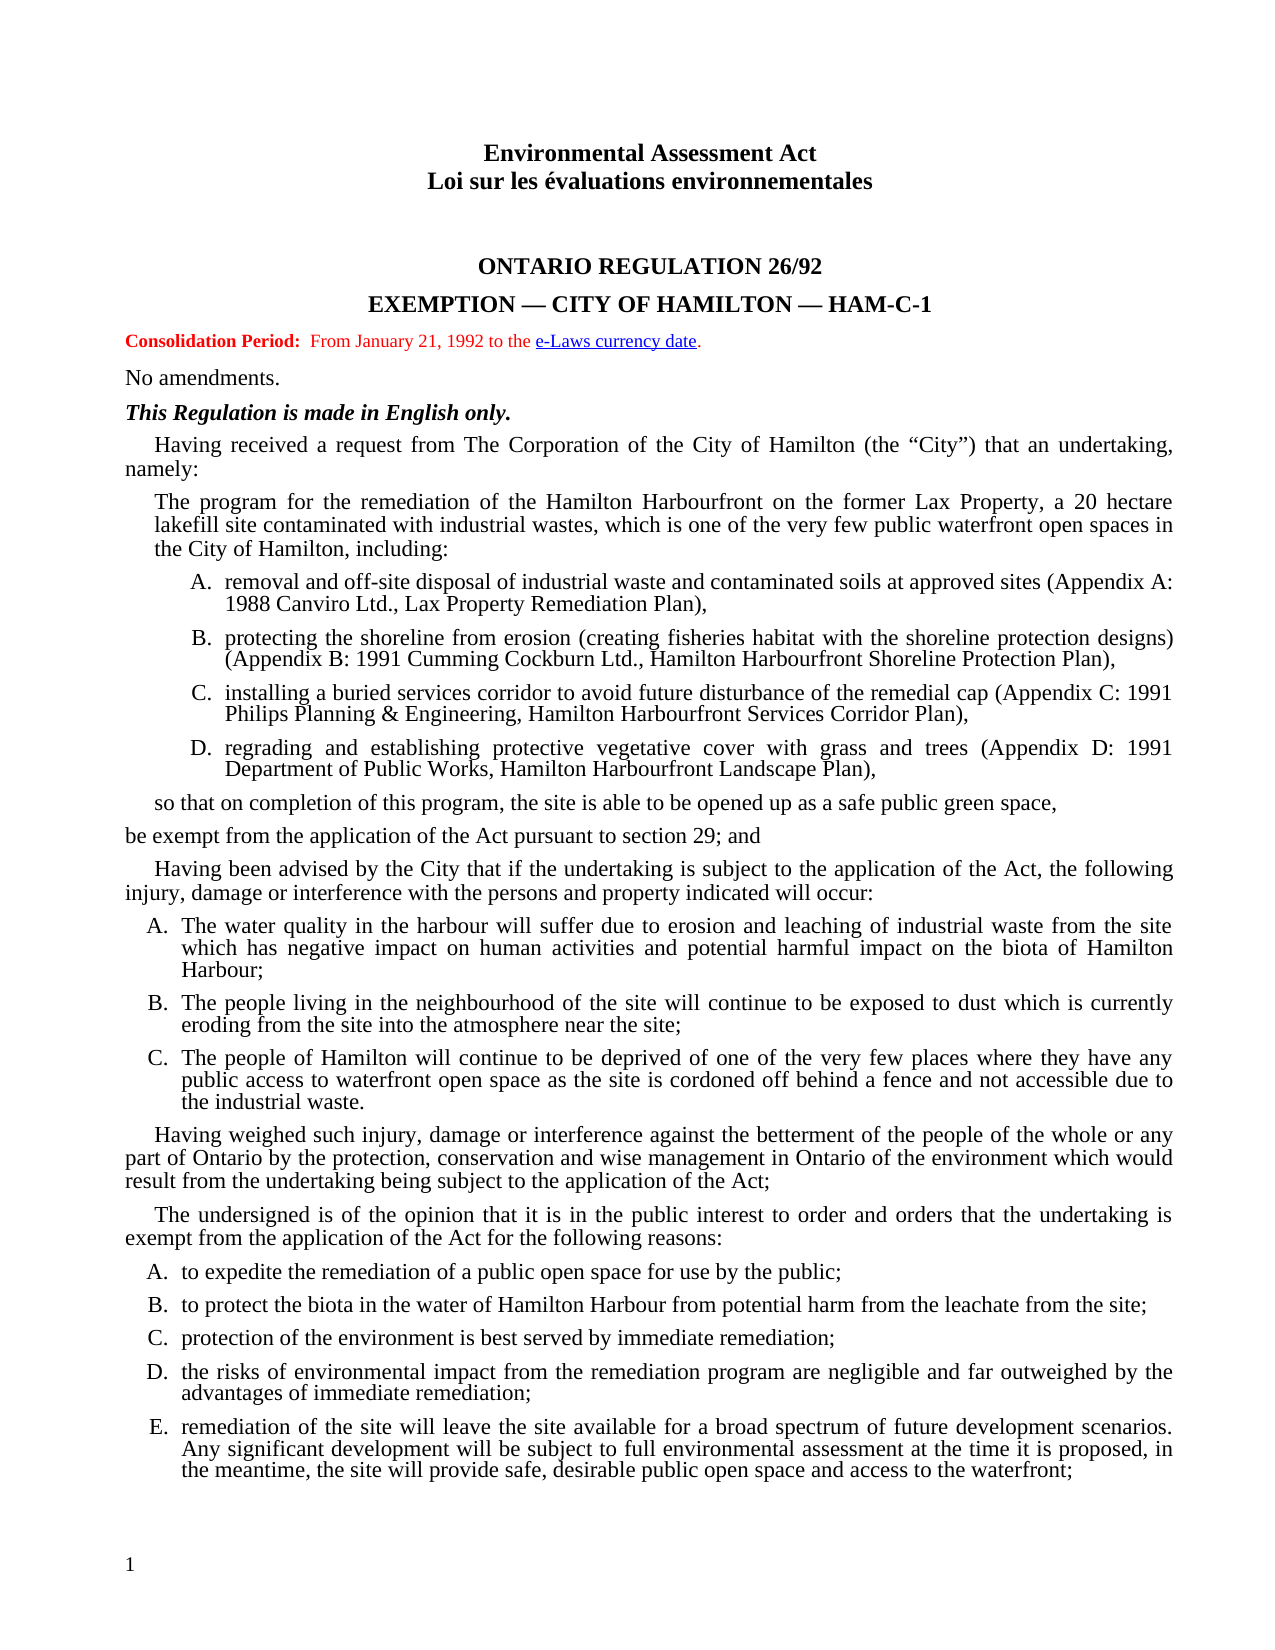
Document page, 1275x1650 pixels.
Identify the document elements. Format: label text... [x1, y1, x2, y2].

text B. The people living in the neighbourhood of the site will continue to be exposed to dust which is currently eroding from the site into the atmosphere near the site; [125, 993, 1175, 1037]
text B. to protect the biota in the water of Hamilton Harbour from potential harm from the leachate from the site; [125, 1295, 1175, 1317]
text E. remediation of the site will leave the site available for a broad spectrum of future development scenarios. Any significant development will be subject to full environmental assessment at the time it is proposed, in the meantime, the site will provide safe, desirable public open space and access to the waterfront; [125, 1417, 1175, 1482]
text C. installing a buried services corridor to avoid future disturbance of the remedial cap (Appendix C: 1991 Philips Planning & Engineering, Hamilton Harbourfront Services Corridor Plan), [125, 683, 1175, 726]
text This Regulation is made in English only. [125, 404, 1175, 424]
title Environmental Assessment Act Loi sur les évaluations environnementales [125, 139, 1175, 195]
text Consolidation Period: From January 21, 1992 to the e-Laws currency date. [125, 331, 1175, 351]
text C. The people of Hamilton will continue to be deprived of one of the very few places where they have any public access to waterfront open space as the site is cordoned off behind a fence and not accessible due to the industrial waste. [125, 1048, 1175, 1113]
text D. the risks of environmental impact from the remediation program are negligible and far outweighed by the advantages of immediate remediation; [125, 1362, 1175, 1405]
text Having been advised by the City that if the undertaking is subject to the application of the Act, the following injury, damage or interference with the persons and property indicated will occur: [125, 858, 1175, 904]
text The program for the remediation of the Hamilton Harbourfront on the former Lax Property, a 20 hectare lakefill site contaminated with industrial wastes, which is one of the very few public waterfront open spaces in the City of Hamilton, including: [154, 491, 1175, 561]
title EXEMPTION — CITY OF HAMILTON — HAM-C-1 [125, 293, 1175, 317]
text D. regrading and establishing protective vegetative cover with grass and trees (Appendix D: 1991 Department of Public Works, Hamilton Harbourfront Landscape Plan), [125, 738, 1175, 781]
text ONTARIO REGULATION 26/92 [125, 256, 1175, 279]
text Having weighed such injury, damage or interference against the betterment of the people of the whole or any part of Ontario by the protection, conservation and wise management in Ontario of the environment which would result from the undertaking being subject to the application of the Act; [125, 1123, 1175, 1193]
text Having received a request from The Corporation of the City of Hamilton (the “City”) that an undertaking, namely: [125, 434, 1175, 481]
text be exempt from the application of the Act pursuant to section 29; and [125, 824, 1175, 848]
text A. to expedite the remediation of a public open space for use by the public; [125, 1262, 1175, 1283]
text The undersigned is of the opinion that it is in the public interest to order and orders that the undertaking is exempt from the application of the Act for the following reasons: [125, 1203, 1175, 1250]
text B. protecting the shoreline from erosion (creating fisheries habitat with the shoreline protection designs) (Appendix B: 1991 Cumming Cockburn Ltd., Hamilton Harbourfront Shoreline Protection Plan), [125, 627, 1175, 671]
text No amendments. [125, 363, 1175, 390]
text so that on completion of this program, the site is able to be opened up as a safe public green space, [154, 791, 1175, 814]
text A. The water quality in the harbour will suffer due to erosion and leaching of industrial waste from the site which has negative impact on human activities and potential harmful impact on the biota of Hamilton Harbour; [125, 916, 1175, 981]
text C. protection of the environment is best served by immediate remediation; [125, 1328, 1175, 1350]
text A. removal and off-site disposal of industrial waste and contaminated soils at approved sites (Appendix A: 1988 Canviro Ltd., Lax Property Remediation Plan), [125, 572, 1175, 616]
